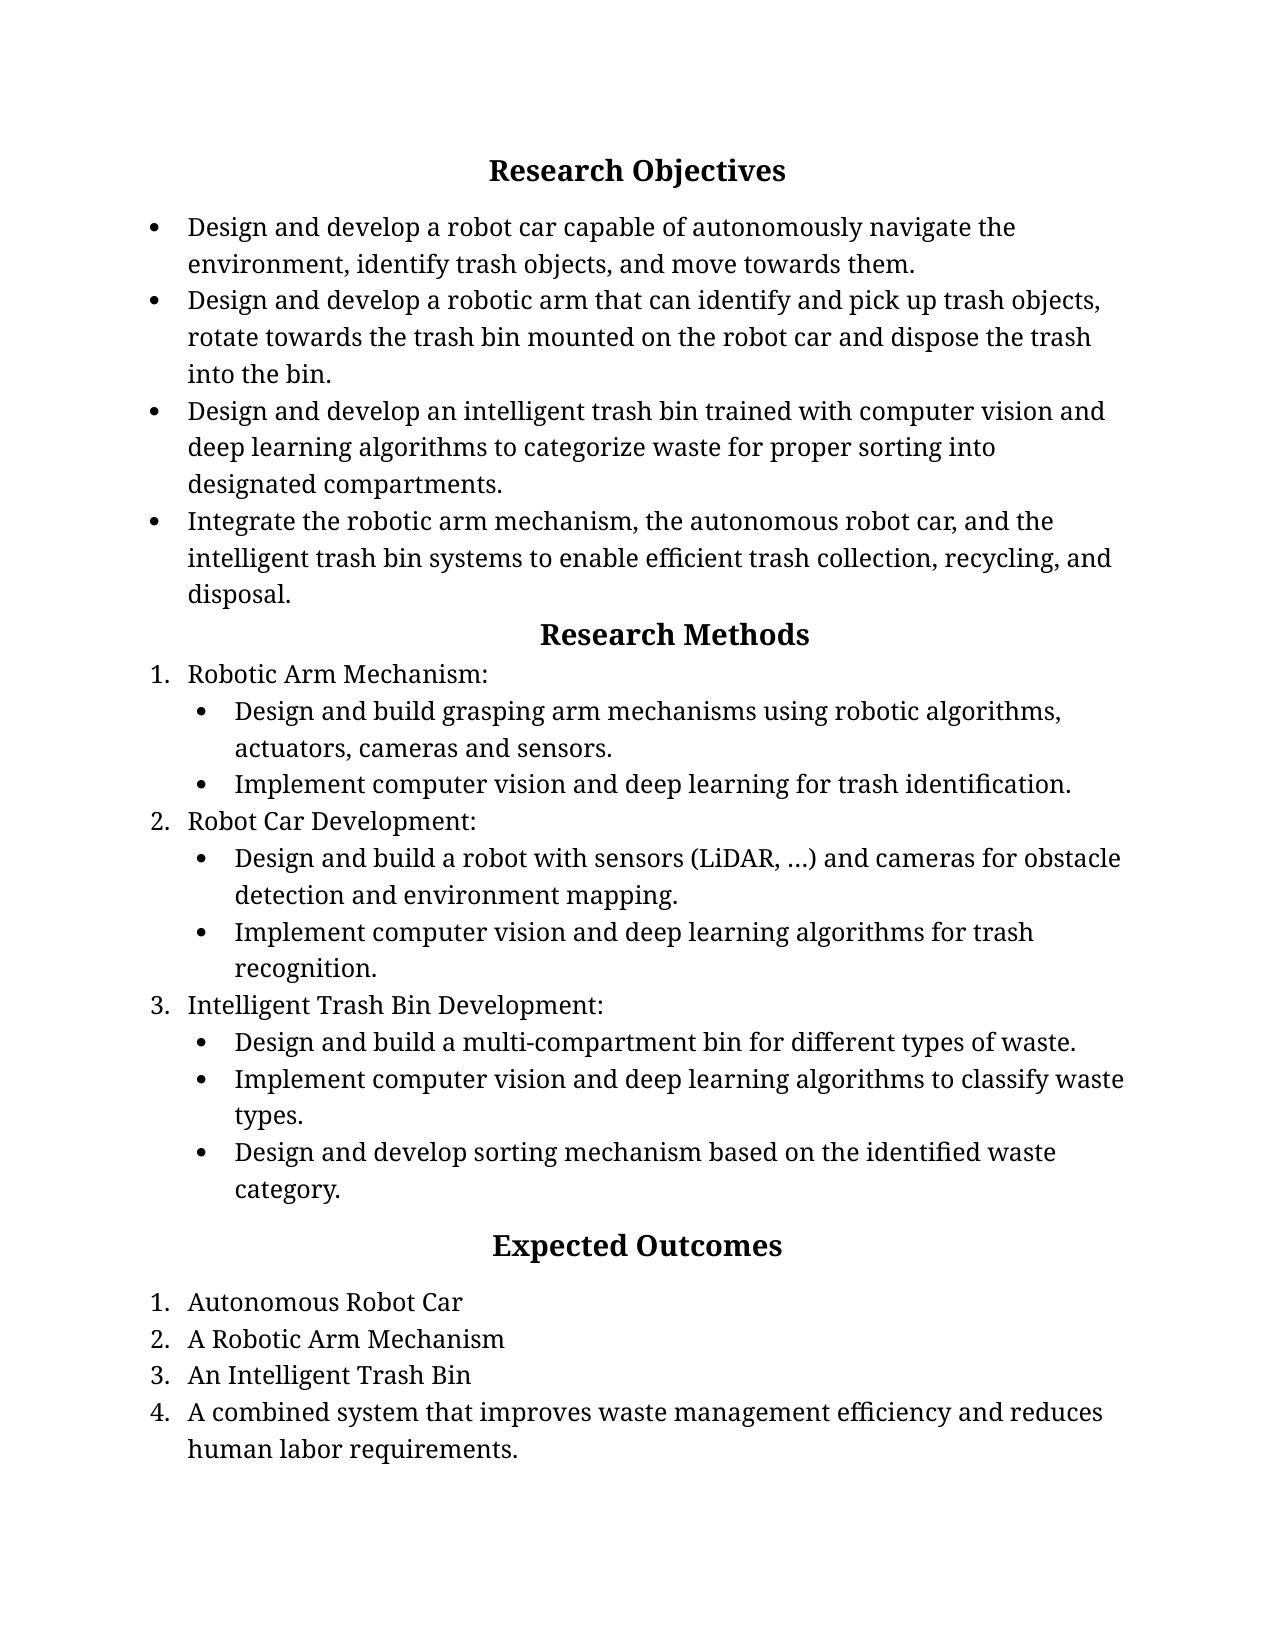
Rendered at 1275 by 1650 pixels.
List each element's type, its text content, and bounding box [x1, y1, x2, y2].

list Research Methods [225, 614, 1125, 654]
list A Robotic Arm Mechanism [150, 1321, 1125, 1355]
list An Intelligent Trash Bin [150, 1358, 1125, 1392]
list Integrate the robotic arm mechanism, the autonomous robot car, and the intelligent trash bin systems to enable efficient trash collection, recycling, and disposal. [150, 504, 1125, 611]
list Design and build a robot with sensors (LiDAR, …) and cameras for obstacle detection and environment mapping. [197, 841, 1125, 911]
list Robotic Arm Mechanism: [150, 657, 1125, 691]
list Design and develop a robotic arm that can identify and pick up trash objects, rotate towards the trash bin mounted on the robot car and dispose the trash into the bin. [150, 283, 1125, 391]
list Robot Car Development: [150, 804, 1125, 838]
text Expected Outcomes [150, 1225, 1125, 1265]
list Design and build a multi-compartment bin for different types of waste. [197, 1024, 1125, 1058]
list Autonomous Robot Car [150, 1284, 1125, 1318]
list Design and develop an intelligent trash bin trained with computer vision and deep learning algorithms to categorize waste for proper sorting into designated compartments. [150, 393, 1125, 501]
list Intelligent Trash Bin Development: [150, 988, 1125, 1022]
list Design and develop a robot car capable of autonomously navigate the environment, identify trash objects, and move towards them. [150, 209, 1125, 280]
list Design and build grasping arm mechanisms using robotic algorithms, actuators, cameras and sensors. [197, 693, 1125, 764]
list Implement computer vision and deep learning algorithms to classify waste types. [197, 1061, 1125, 1132]
list Design and develop sorting mechanism based on the identified waste category. [197, 1135, 1125, 1206]
list Implement computer vision and deep learning for trash identification. [197, 767, 1125, 801]
list A combined system that improves waste management efficiency and reduces human labor requirements. [150, 1395, 1125, 1466]
list Implement computer vision and deep learning algorithms for trash recognition. [197, 914, 1125, 985]
text Research Objectives [150, 150, 1125, 190]
